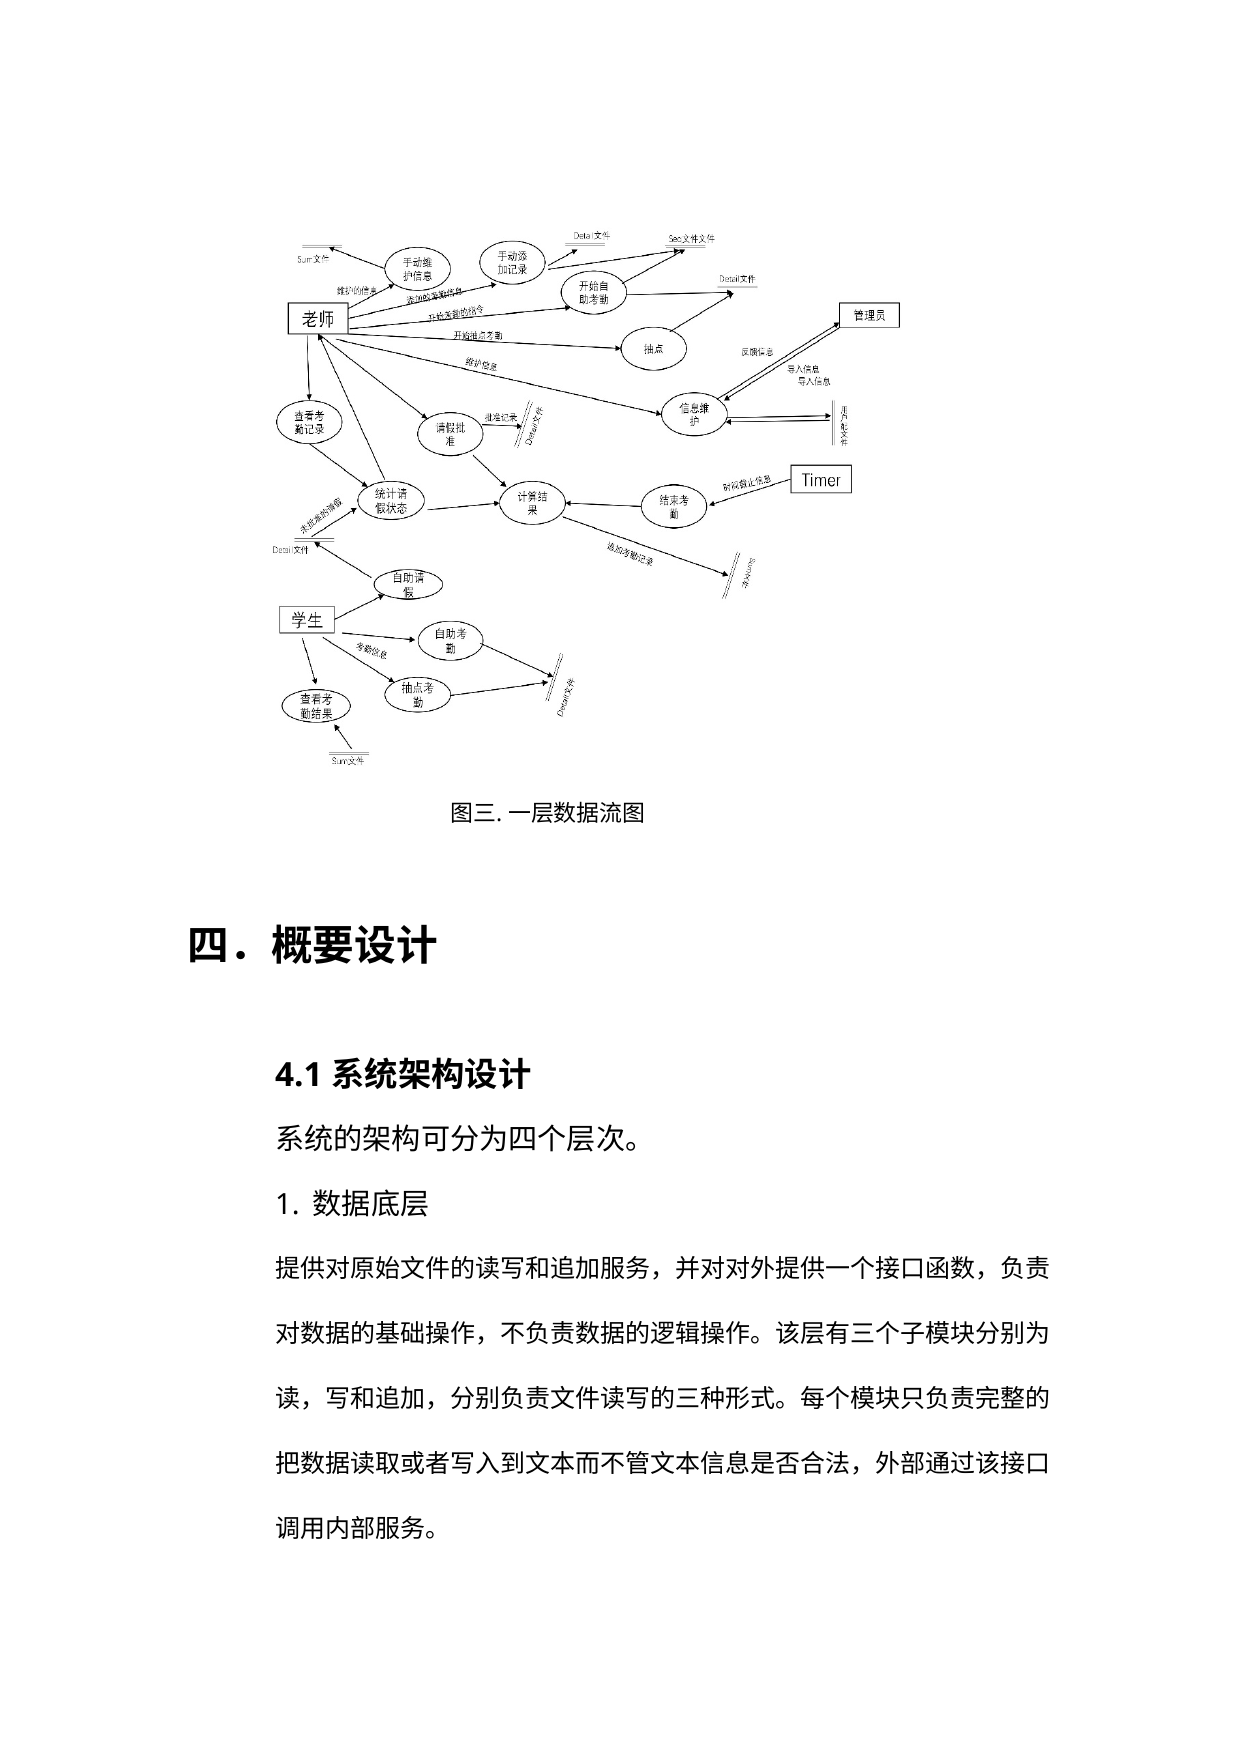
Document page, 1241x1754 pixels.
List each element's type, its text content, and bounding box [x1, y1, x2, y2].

text 系统的架构可分为四个层次。 [187, 1104, 1053, 1169]
text 四．概要设计 [187, 909, 1053, 974]
text 提供对原始文件的读写和追加服务，并对对外提供一个接口函数，负责对数据的基础操作，不负责数据的逻辑操作。该层有三个子模块分别为读，写和追加，分别负责文件读写的三种形式。每个模块只负责完整的把数据读取或者写入到文本而不管文本信息是否合法，外部通过该接口调用内部服务。 [275, 1234, 1053, 1559]
list 图三. 一层数据流图 [262, 779, 1053, 844]
text 4.1 系统架构设计 [231, 1039, 1053, 1104]
list 数据底层 [275, 1169, 1053, 1234]
picture [262, 227, 1128, 772]
